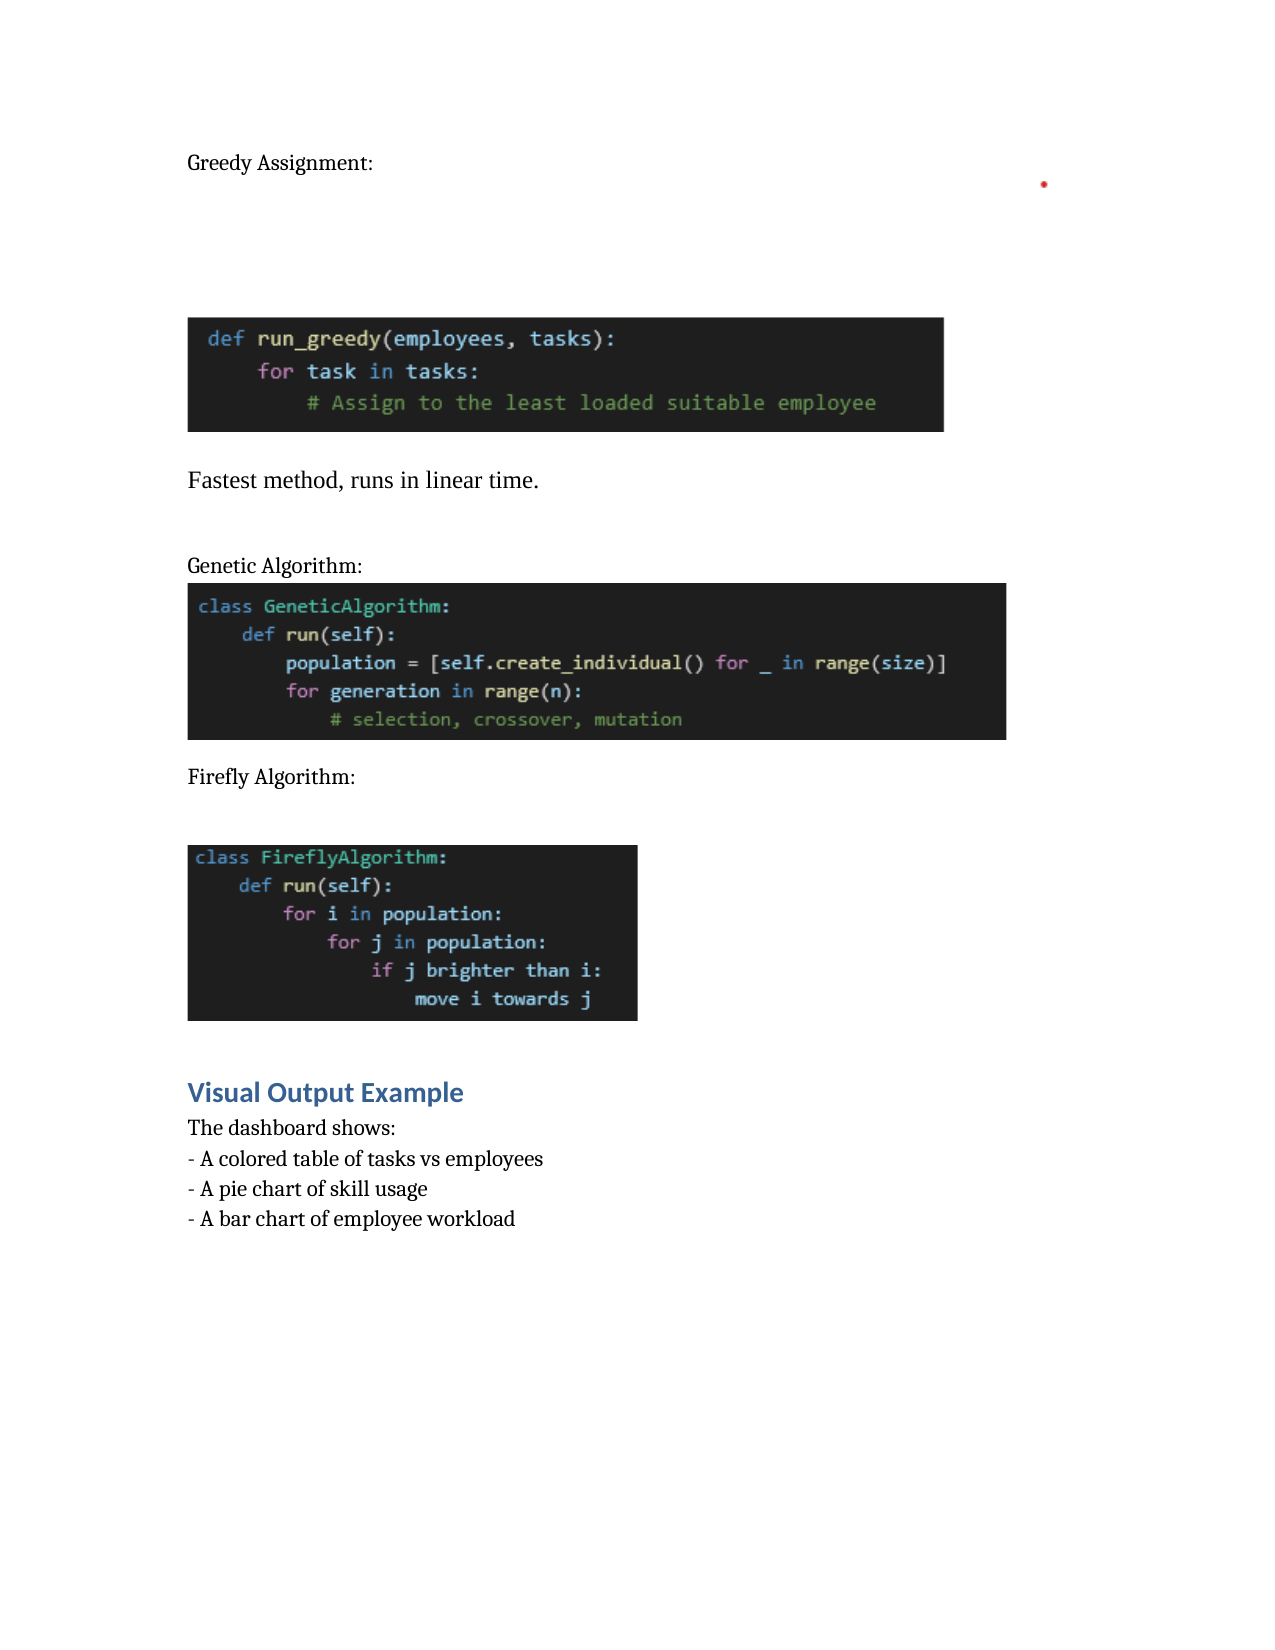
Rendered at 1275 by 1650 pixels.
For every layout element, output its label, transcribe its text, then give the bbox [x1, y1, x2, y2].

text Fastest method, runs in linear time. [187, 465, 1087, 493]
text The dashboard shows: - A colored table of tasks vs employees - A pie chart of skill usage - A bar chart of employee workload [187, 1115, 1087, 1232]
picture [187, 180, 1049, 432]
picture [187, 845, 638, 1021]
picture [187, 583, 1007, 740]
subtitle Visual Output Example [187, 1074, 1087, 1110]
text Firefly Algorithm: [187, 764, 1087, 790]
